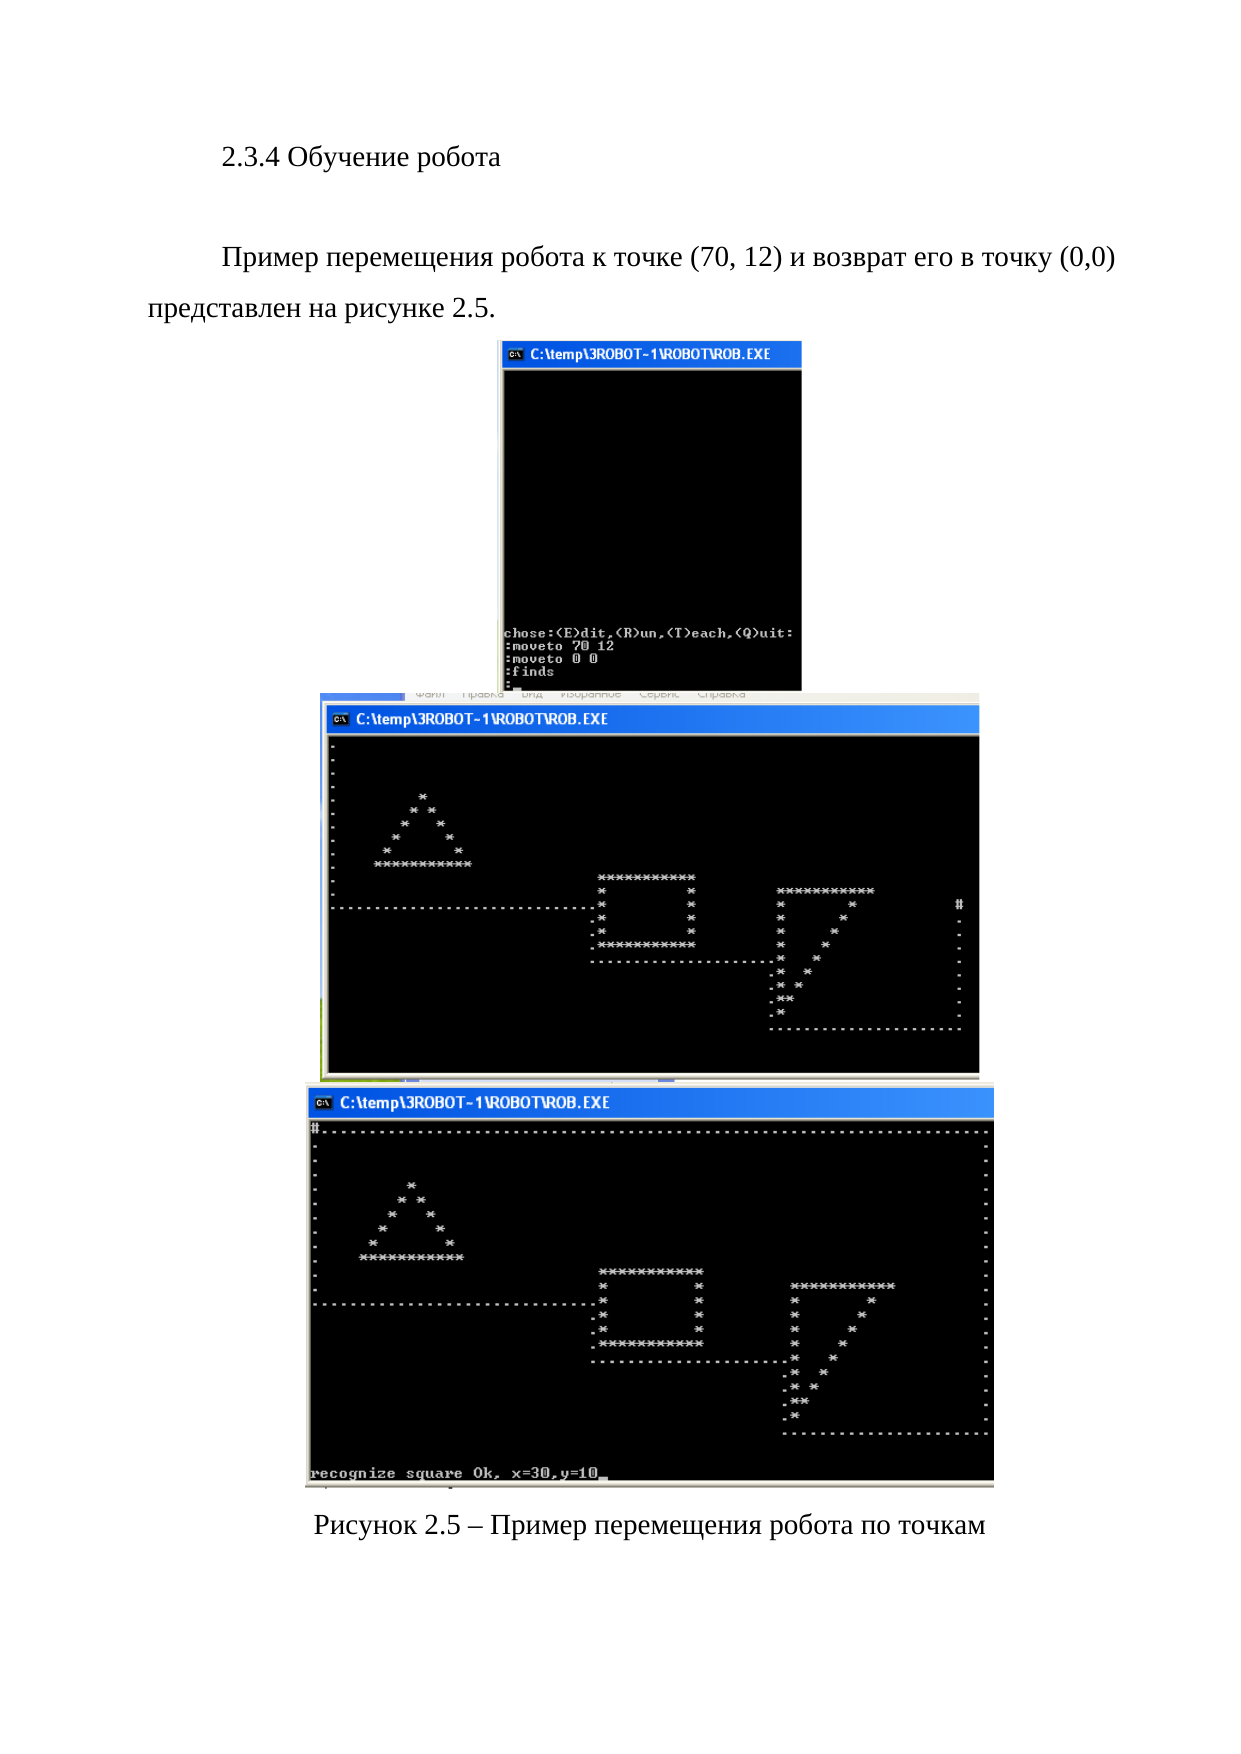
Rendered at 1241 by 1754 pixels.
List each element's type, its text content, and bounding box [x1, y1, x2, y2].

text Рисунок 2.5 – Пример перемещения робота по точкам [148, 1507, 1152, 1540]
picture [305, 340, 994, 1490]
text Пример перемещения робота к точке (70, 12) и возврат его в точку (0,0) представлен на рисунке 2.5. [148, 239, 1152, 323]
text 2.3.4 Обучение робота [148, 139, 1152, 172]
